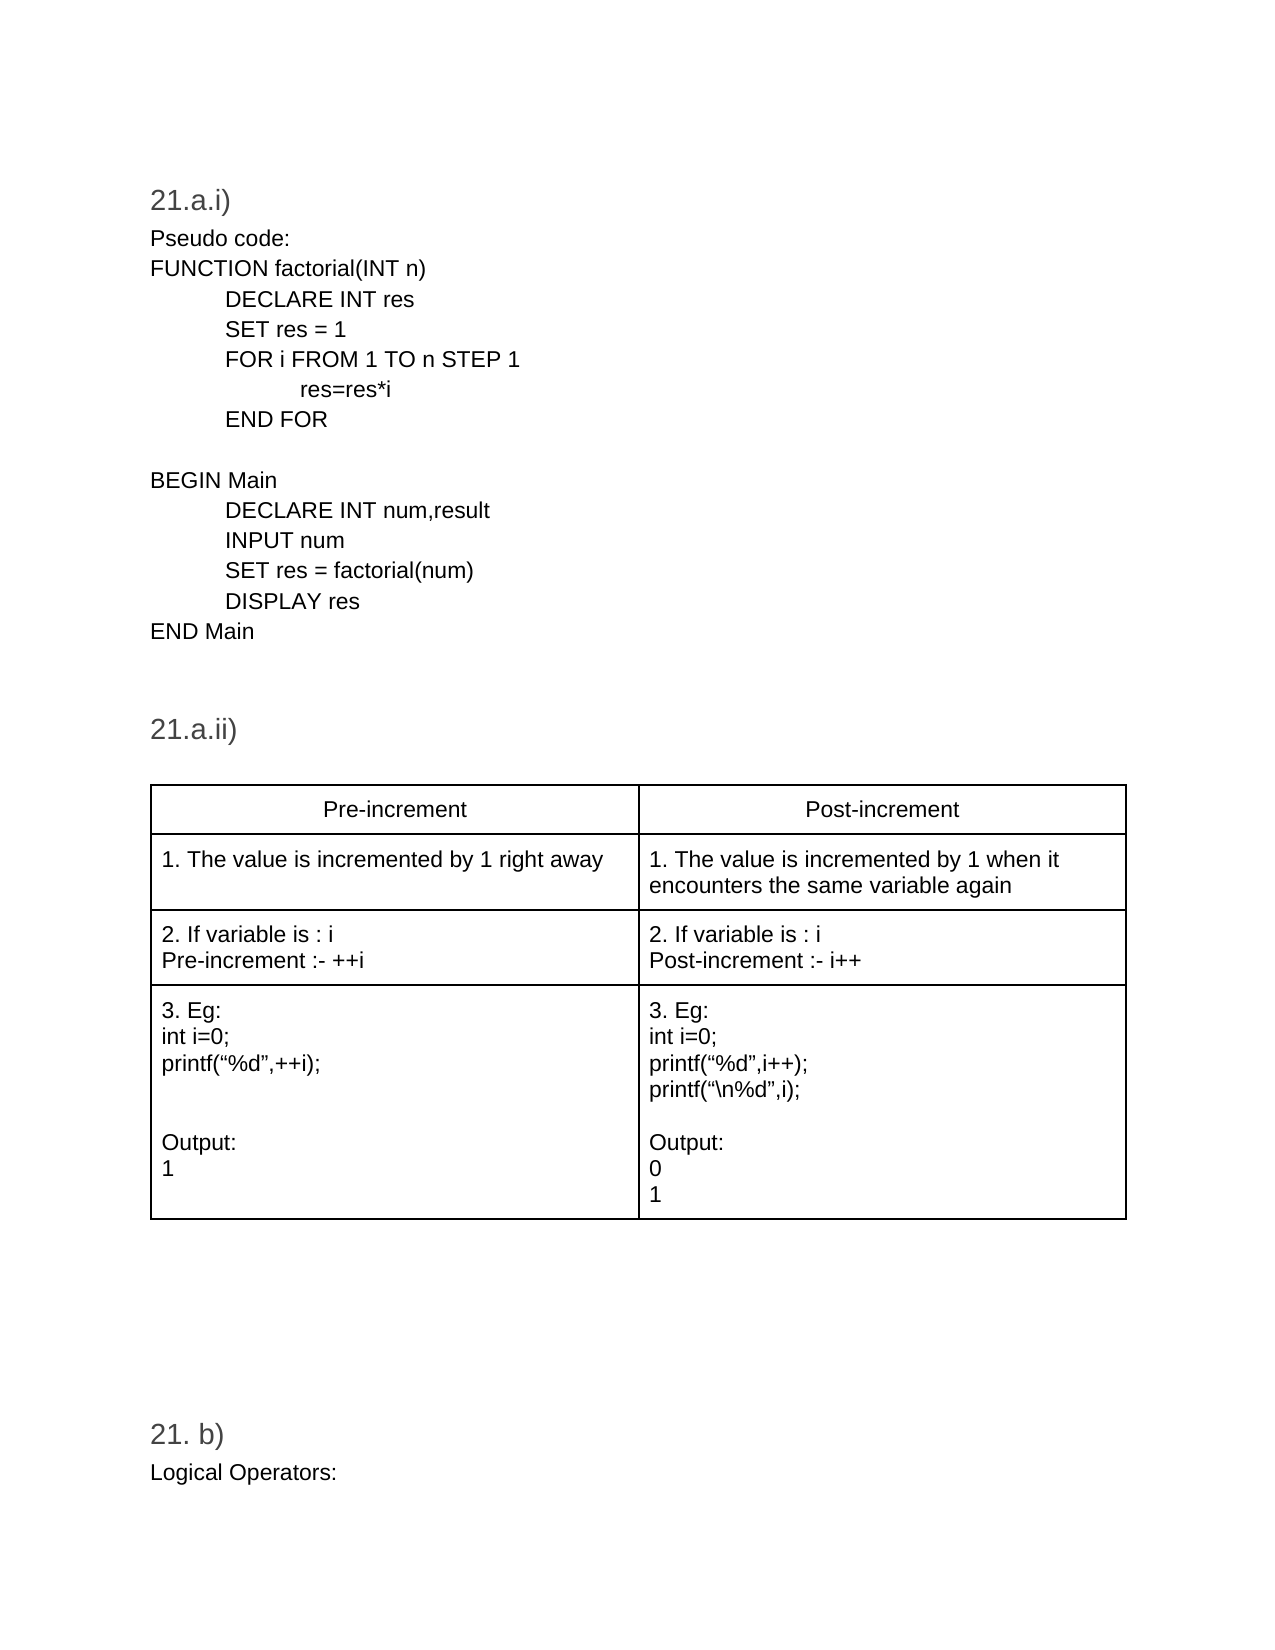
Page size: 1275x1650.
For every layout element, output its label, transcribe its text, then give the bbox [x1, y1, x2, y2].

text SET res = factorial(num) [150, 557, 1125, 584]
text FOR i FROM 1 TO n STEP 1 [150, 346, 1125, 372]
table_cell 1. The value is incremented by 1 right away [152, 835, 638, 909]
table_header Post-increment [640, 786, 1125, 833]
text INPUT num [150, 527, 1125, 554]
subtitle 21.a.i) [150, 183, 1125, 217]
table_cell 1. The value is incremented by 1 when it encounters the same variable again [640, 835, 1125, 909]
text SET res = 1 [150, 316, 1125, 342]
table_cell 2. If variable is : i Post-increment :- i++ [640, 911, 1125, 984]
text FUNCTION factorial(INT n) [150, 255, 1125, 282]
subtitle 21. b) [150, 1417, 1125, 1450]
table_cell 3. Eg: int i=0; printf(“%d”,i++); printf(“\n%d”,i); Output: 0 1 [640, 986, 1125, 1218]
text END FOR [150, 406, 1125, 433]
text Pseudo code: [150, 225, 1125, 252]
text DECLARE INT res [150, 286, 1125, 312]
text res=res*i [150, 376, 1125, 403]
text DISPLAY res [150, 588, 1125, 614]
text BEGIN Main [150, 467, 1125, 493]
table_cell 2. If variable is : i Pre-increment :- ++i [152, 911, 638, 984]
table_header Pre-increment [152, 786, 638, 833]
text END Main [150, 618, 1125, 644]
text DECLARE INT num,result [150, 497, 1125, 523]
table_cell 3. Eg: int i=0; printf(“%d”,++i); Output: 1 [152, 986, 638, 1218]
subtitle 21.a.ii) [150, 712, 1125, 745]
text Logical Operators: [150, 1459, 1125, 1485]
